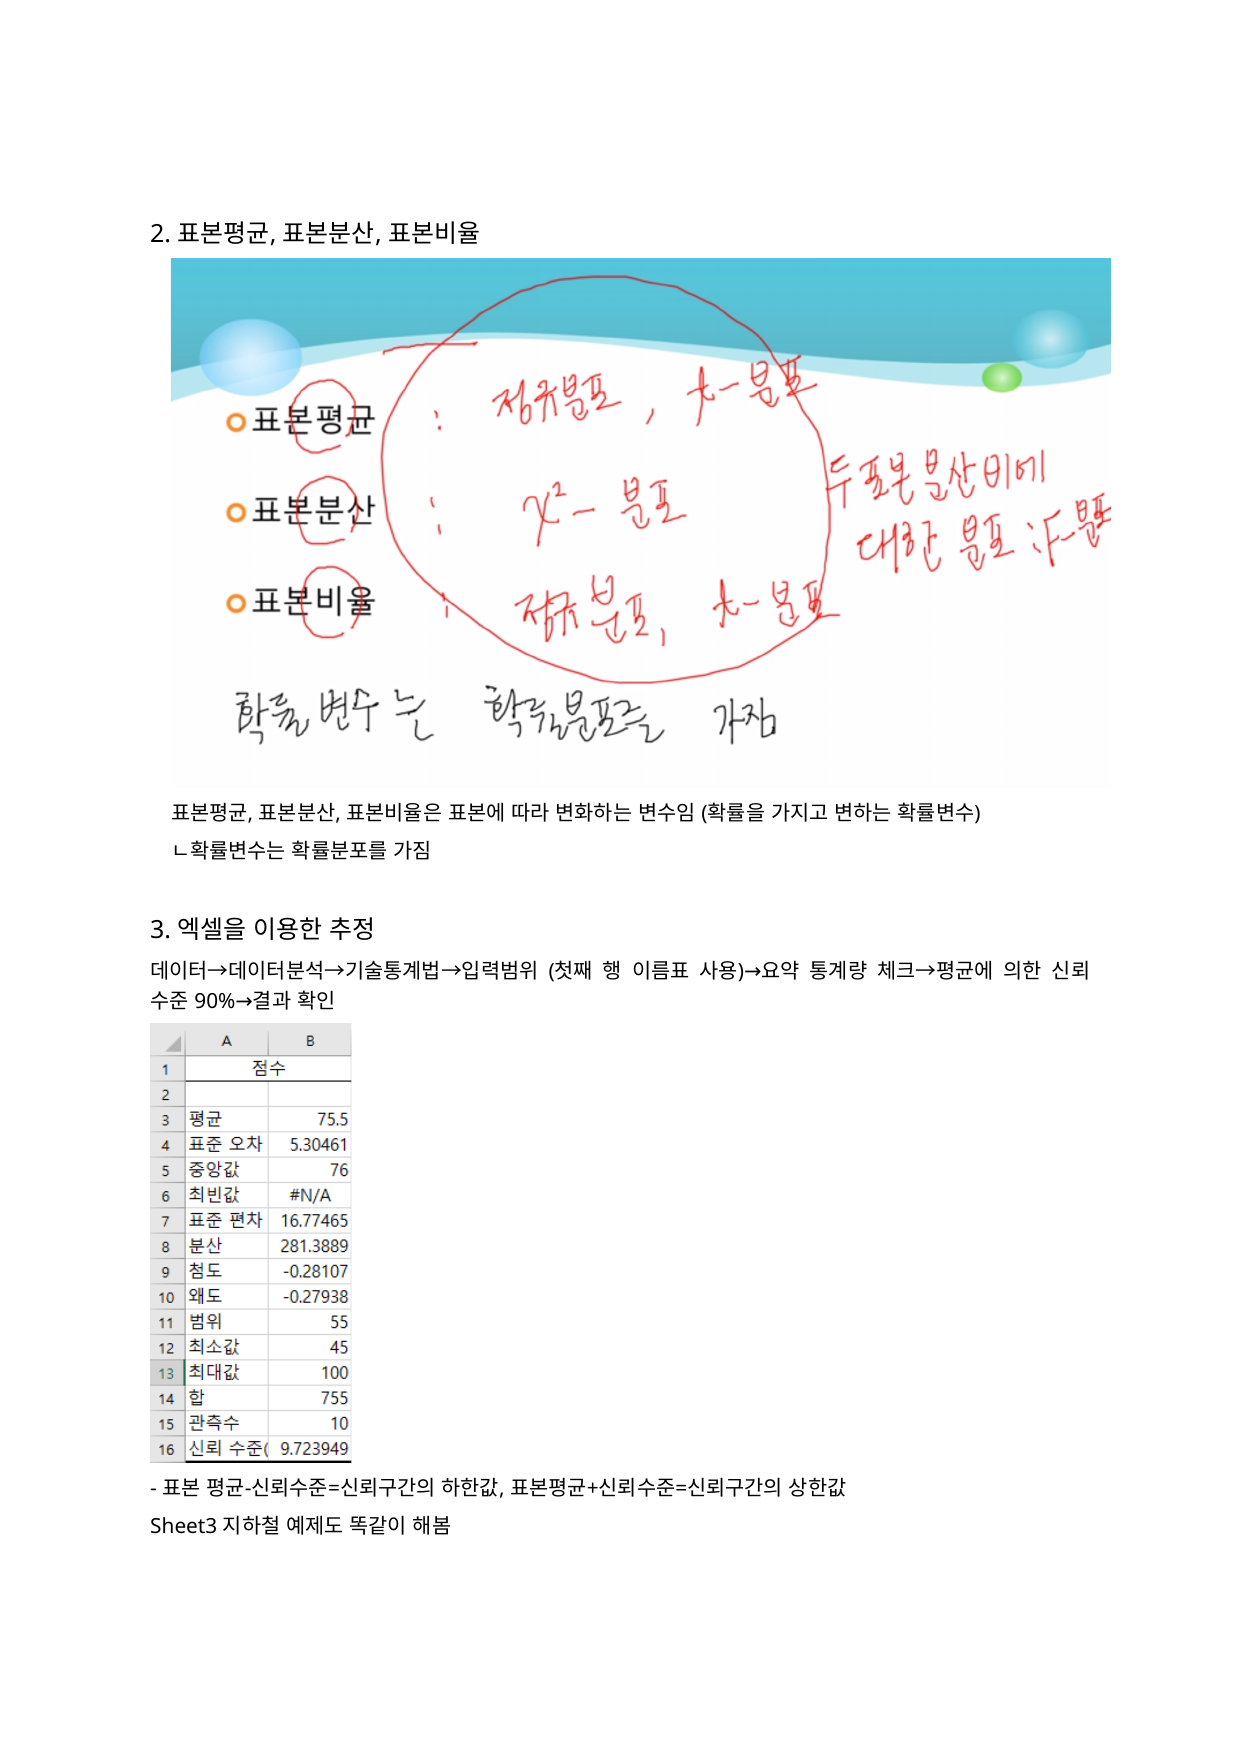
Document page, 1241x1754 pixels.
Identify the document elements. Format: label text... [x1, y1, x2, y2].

text 표본평균, 표본분산, 표본비율은 표본에 따라 변화하는 변수임 (확률을 가지고 변하는 확률변수) [150, 796, 1090, 826]
text 2. 표본평균, 표본분산, 표본비율 [150, 214, 1090, 250]
text - 표본 평균-신뢰수준=신뢰구간의 하한값, 표본평균+신뢰수준=신뢰구간의 상한값 [150, 1471, 1090, 1501]
text Sheet3 지하철 예제도 똑같이 해봄 [150, 1509, 1090, 1540]
picture [150, 1023, 352, 1463]
text 3. 엑셀을 이용한 추정 [150, 910, 1090, 946]
text ㄴ확률변수는 확률분포를 가짐 [150, 834, 1090, 864]
picture [170, 258, 1112, 788]
text 데이터→데이터분석→기술통계법→입력범위 (첫째 행 이름표 사용)→요약 통계량 체크→평균에 의한 신뢰 수준 90%→결과 확인 [150, 954, 1090, 1015]
